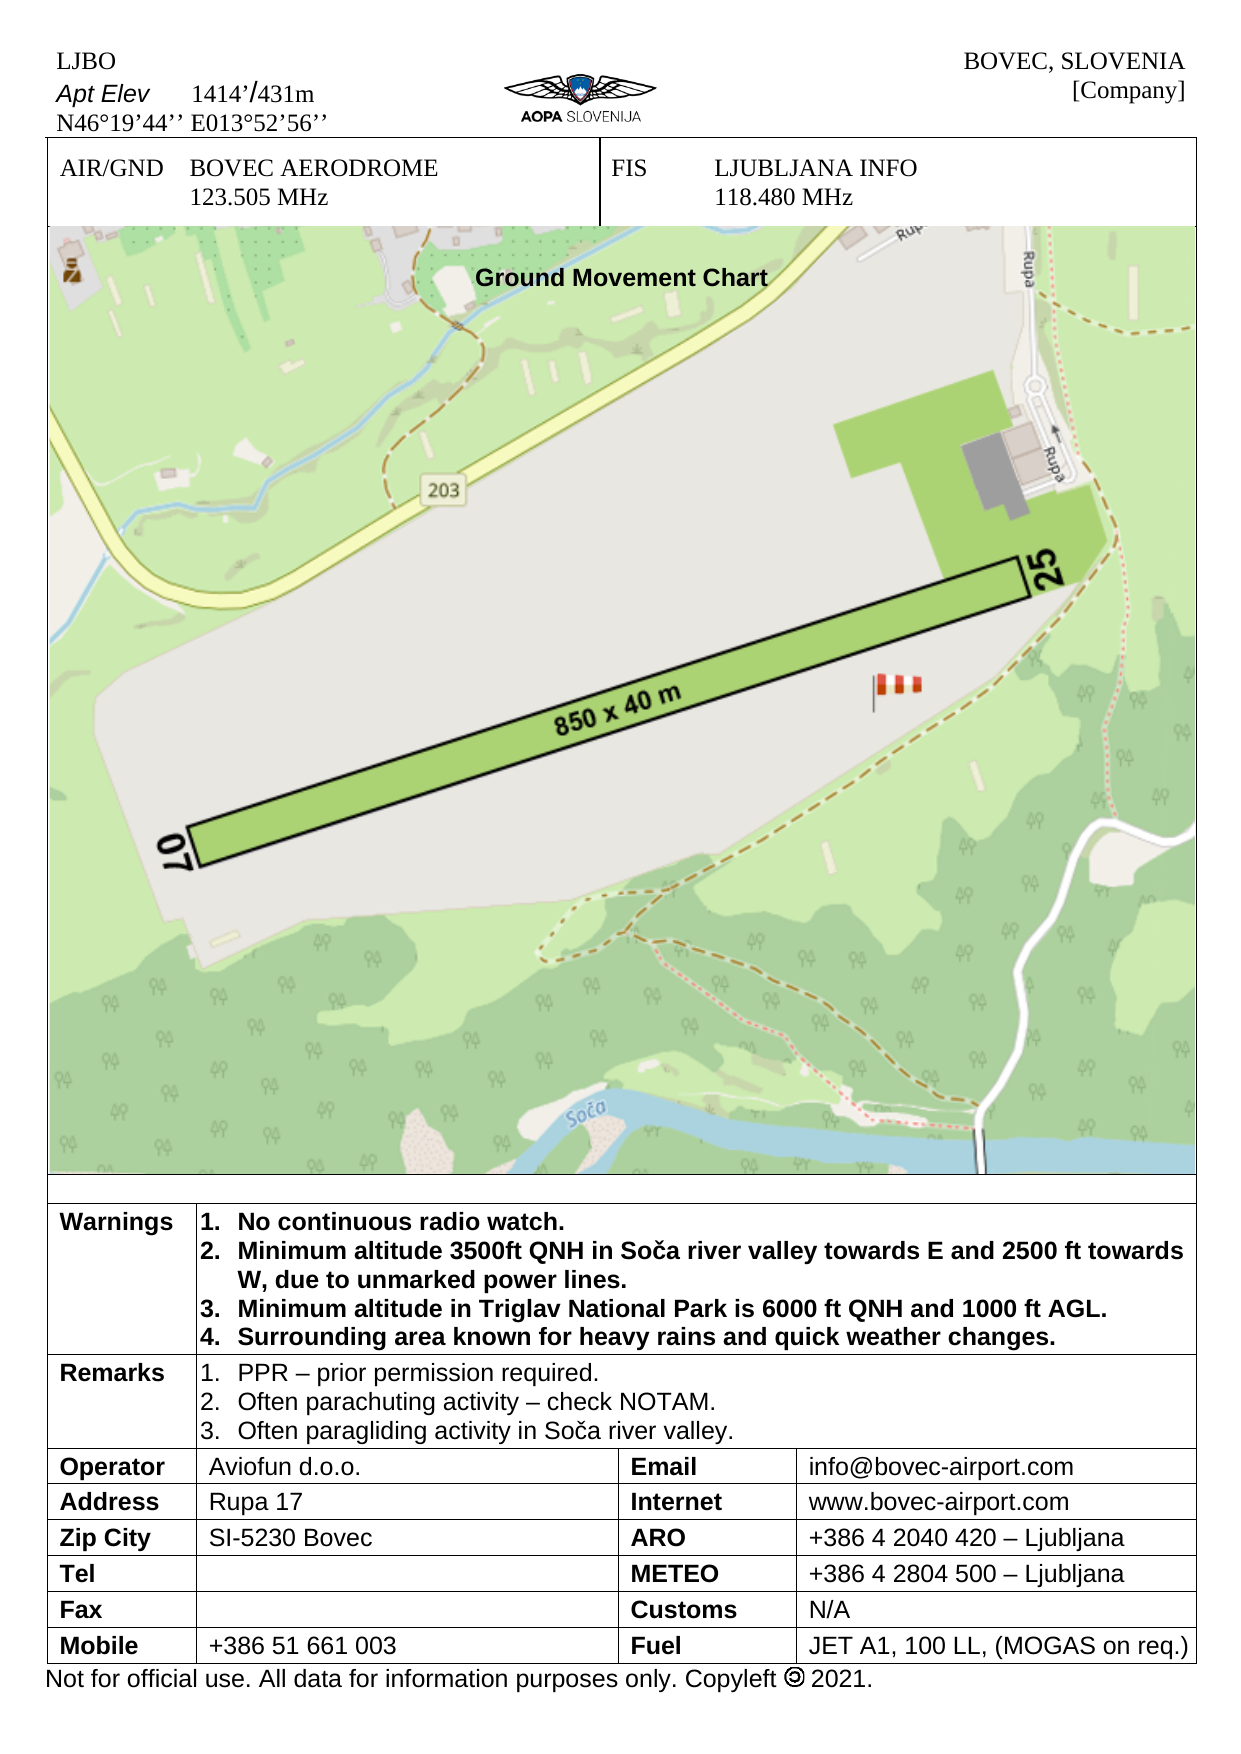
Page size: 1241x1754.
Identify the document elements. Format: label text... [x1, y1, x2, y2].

table_cell www.bovec-airport.com [797, 1484, 1196, 1519]
table_cell [703, 138, 1196, 226]
table_cell Apt Elev / [45, 75, 438, 137]
table_cell info@bovec-airport.com [797, 1449, 1196, 1483]
picture [784, 1667, 805, 1687]
table_cell METEO [619, 1556, 796, 1591]
table_cell No continuous radio watch. Minimum altitude 3500ft QNH in Soča river valley towards E and 2500 ft towards W, due to unmarked power lines. Minimum altitude in Triglav National Park is 6000 ft QNH and 1000 ft AGL. Surrounding area known for heavy rains and quick weather changes. [197, 1204, 1196, 1354]
table_cell [438, 45, 1197, 75]
table_cell Operator [48, 1449, 196, 1483]
text Not for official use. All data for information purposes only. Copyleft 2021. [45, 1663, 1195, 1692]
table_cell [48, 1520, 196, 1555]
table_cell +386 51 661 003 [197, 1628, 618, 1662]
table_cell PPR – prior permission required. Often parachuting activity – check NOTAM. Often paragliding activity in Soča river valley. [197, 1355, 1196, 1447]
table_cell +386 4 2804 500 – Ljubljana [797, 1556, 1196, 1591]
table_cell [722, 75, 1197, 137]
table_cell Aviofun d.o.o. [197, 1449, 618, 1483]
table_cell [197, 1592, 618, 1627]
picture [503, 74, 657, 122]
table_cell Rupa 17 [197, 1484, 618, 1519]
table_cell Email [619, 1449, 796, 1483]
table_cell JET A1, 100 LL, (MOGAS on req.) [797, 1628, 1196, 1662]
table_cell [178, 138, 599, 226]
picture [49, 226, 1195, 1174]
table_cell Address [48, 1484, 196, 1519]
table_cell Mobile [48, 1628, 196, 1662]
table_cell [197, 1556, 618, 1591]
table_cell Fax [48, 1592, 196, 1627]
table_cell Fuel [619, 1628, 796, 1662]
table_cell Tel [48, 1556, 196, 1591]
table_cell [601, 138, 703, 226]
table_cell [48, 138, 178, 226]
table_cell Internet [619, 1484, 796, 1519]
table_cell [48, 1175, 1196, 1203]
table_cell +386 4 2040 420 – Ljubljana [797, 1520, 1196, 1555]
table_cell ARO [619, 1520, 796, 1555]
table_cell Customs [619, 1592, 796, 1627]
table_cell Warnings [48, 1204, 196, 1354]
table_cell [438, 75, 722, 137]
table_cell SI-5230 Bovec [197, 1520, 618, 1555]
table_cell N/A [797, 1592, 1196, 1627]
table_cell Remarks [48, 1355, 196, 1447]
